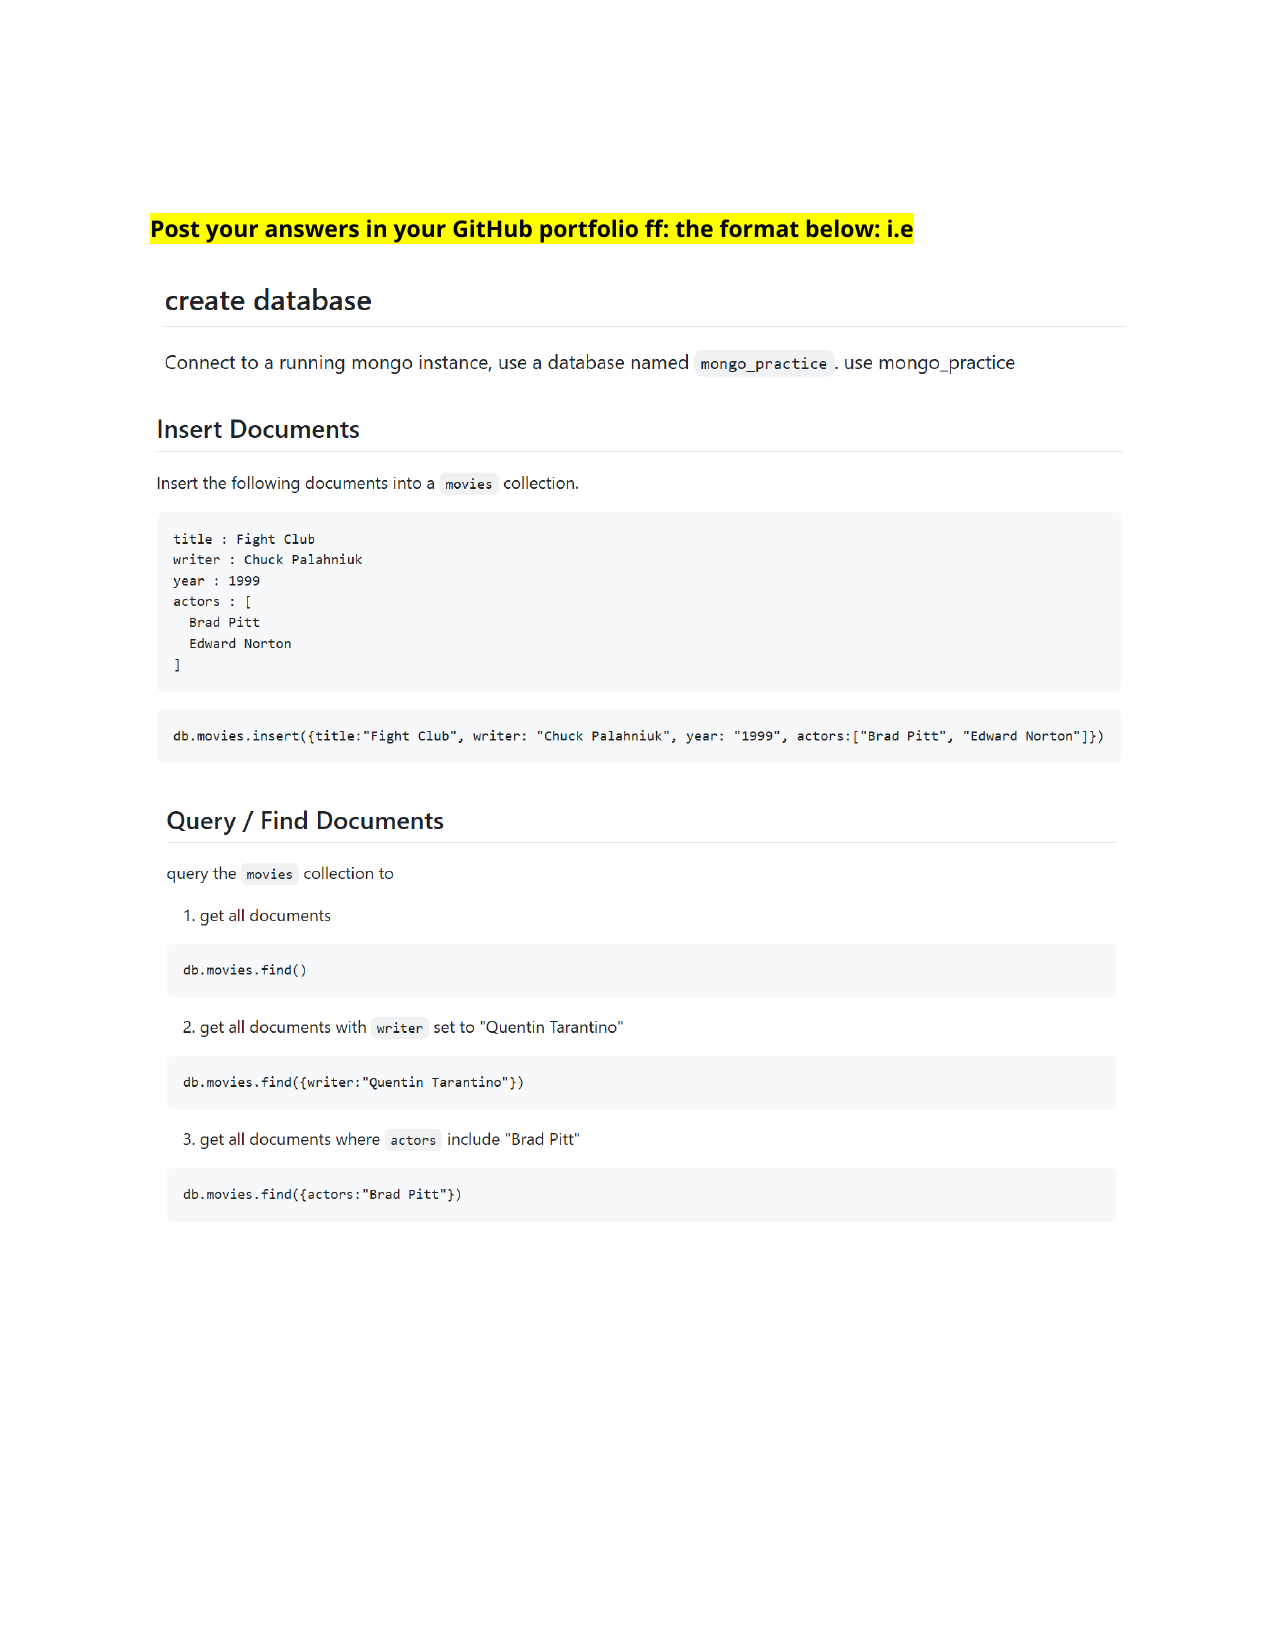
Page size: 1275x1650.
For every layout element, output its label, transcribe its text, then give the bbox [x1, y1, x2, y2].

text Post your answers in your GitHub portfolio ff: the format below: i.e [150, 212, 1125, 244]
picture [150, 415, 1125, 767]
picture [150, 797, 1125, 1231]
picture [150, 275, 1125, 385]
